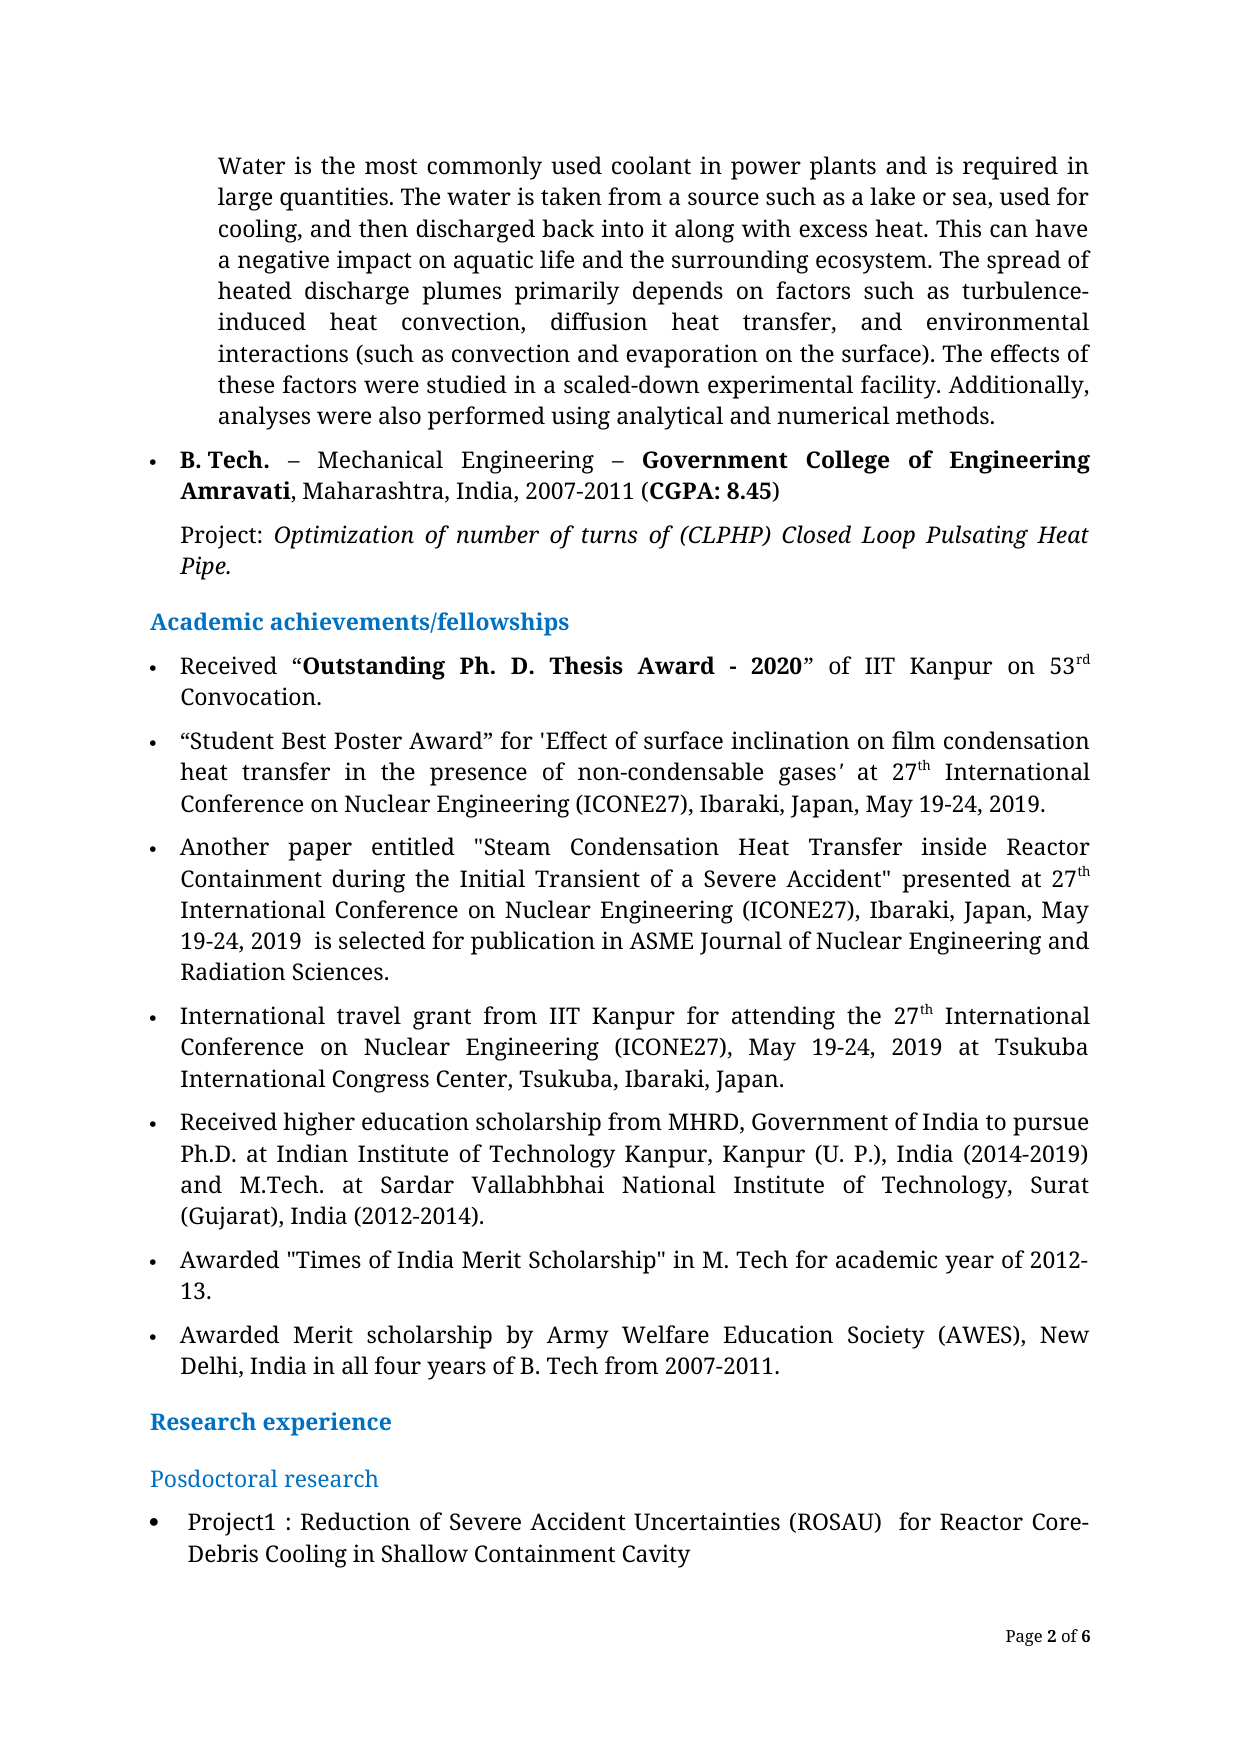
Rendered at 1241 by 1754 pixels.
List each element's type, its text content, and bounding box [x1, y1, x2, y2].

subtitle Awarded Merit scholarship by Army Welfare Education Society (AWES), New Delhi, India in all four years of B. Tech from 2007-2011. [150, 1319, 1090, 1381]
list Project1 : Reduction of Severe Accident Uncertainties (ROSAU) for Reactor Core-Debris Cooling in Shallow Containment Cavity [150, 1506, 1090, 1569]
subtitle Research experience [150, 1406, 1090, 1437]
subtitle Awarded "Times of India Merit Scholarship" in M. Tech for academic year of 2012-13. [150, 1244, 1090, 1306]
subtitle Received “Outstanding Ph. D. Thesis Award - 2020” of IIT Kanpur on 53rd Convocation. [150, 650, 1090, 712]
text Water is the most commonly used coolant in power plants and is required in large quantities. The water is taken from a source such as a lake or sea, used for cooling, and then discharged back into it along with excess heat. This can have a negative impact on aquatic life and the surrounding ecosystem. The spread of heated discharge plumes primarily depends on factors such as turbulence-induced heat convection, diffusion heat transfer, and environmental interactions (such as convection and evaporation on the surface). The effects of these factors were studied in a scaled-down experimental facility. Additionally, analyses were also performed using analytical and numerical methods. [218, 150, 1090, 431]
subtitle B. Tech. – Mechanical Engineering – Government College of Engineering Amravati, Maharashtra, India, 2007-2011 (CGPA: 8.45) [150, 444, 1090, 506]
subtitle Academic achievements/fellowships [150, 606, 1090, 637]
subtitle “Student Best Poster Award” for 'Effect of surface inclination on film condensation heat transfer in the presence of non-condensable gases' at 27th International Conference on Nuclear Engineering (ICONE27), Ibaraki, Japan, May 19-24, 2019. [150, 725, 1090, 819]
subtitle Posdoctoral research [150, 1462, 1090, 1494]
subtitle Project: Optimization of number of turns of (CLPHP) Closed Loop Pulsating Heat Pipe. [180, 519, 1090, 581]
subtitle Received higher education scholarship from MHRD, Government of India to pursue Ph.D. at Indian Institute of Technology Kanpur, Kanpur (U. P.), India (2014-2019) and M.Tech. at Sardar Vallabhbhai National Institute of Technology, Surat (Gujarat), India (2012-2014). [150, 1106, 1090, 1231]
subtitle International travel grant from IIT Kanpur for attending the 27th International Conference on Nuclear Engineering (ICONE27), May 19-24, 2019 at Tsukuba International Congress Center, Tsukuba, Ibaraki, Japan. [150, 1000, 1090, 1094]
subtitle Another paper entitled "Steam Condensation Heat Transfer inside Reactor Containment during the Initial Transient of a Severe Accident" presented at 27th International Conference on Nuclear Engineering (ICONE27), Ibaraki, Japan, May 19-24, 2019 is selected for publication in ASME Journal of Nuclear Engineering and Radiation Sciences. [150, 831, 1090, 987]
